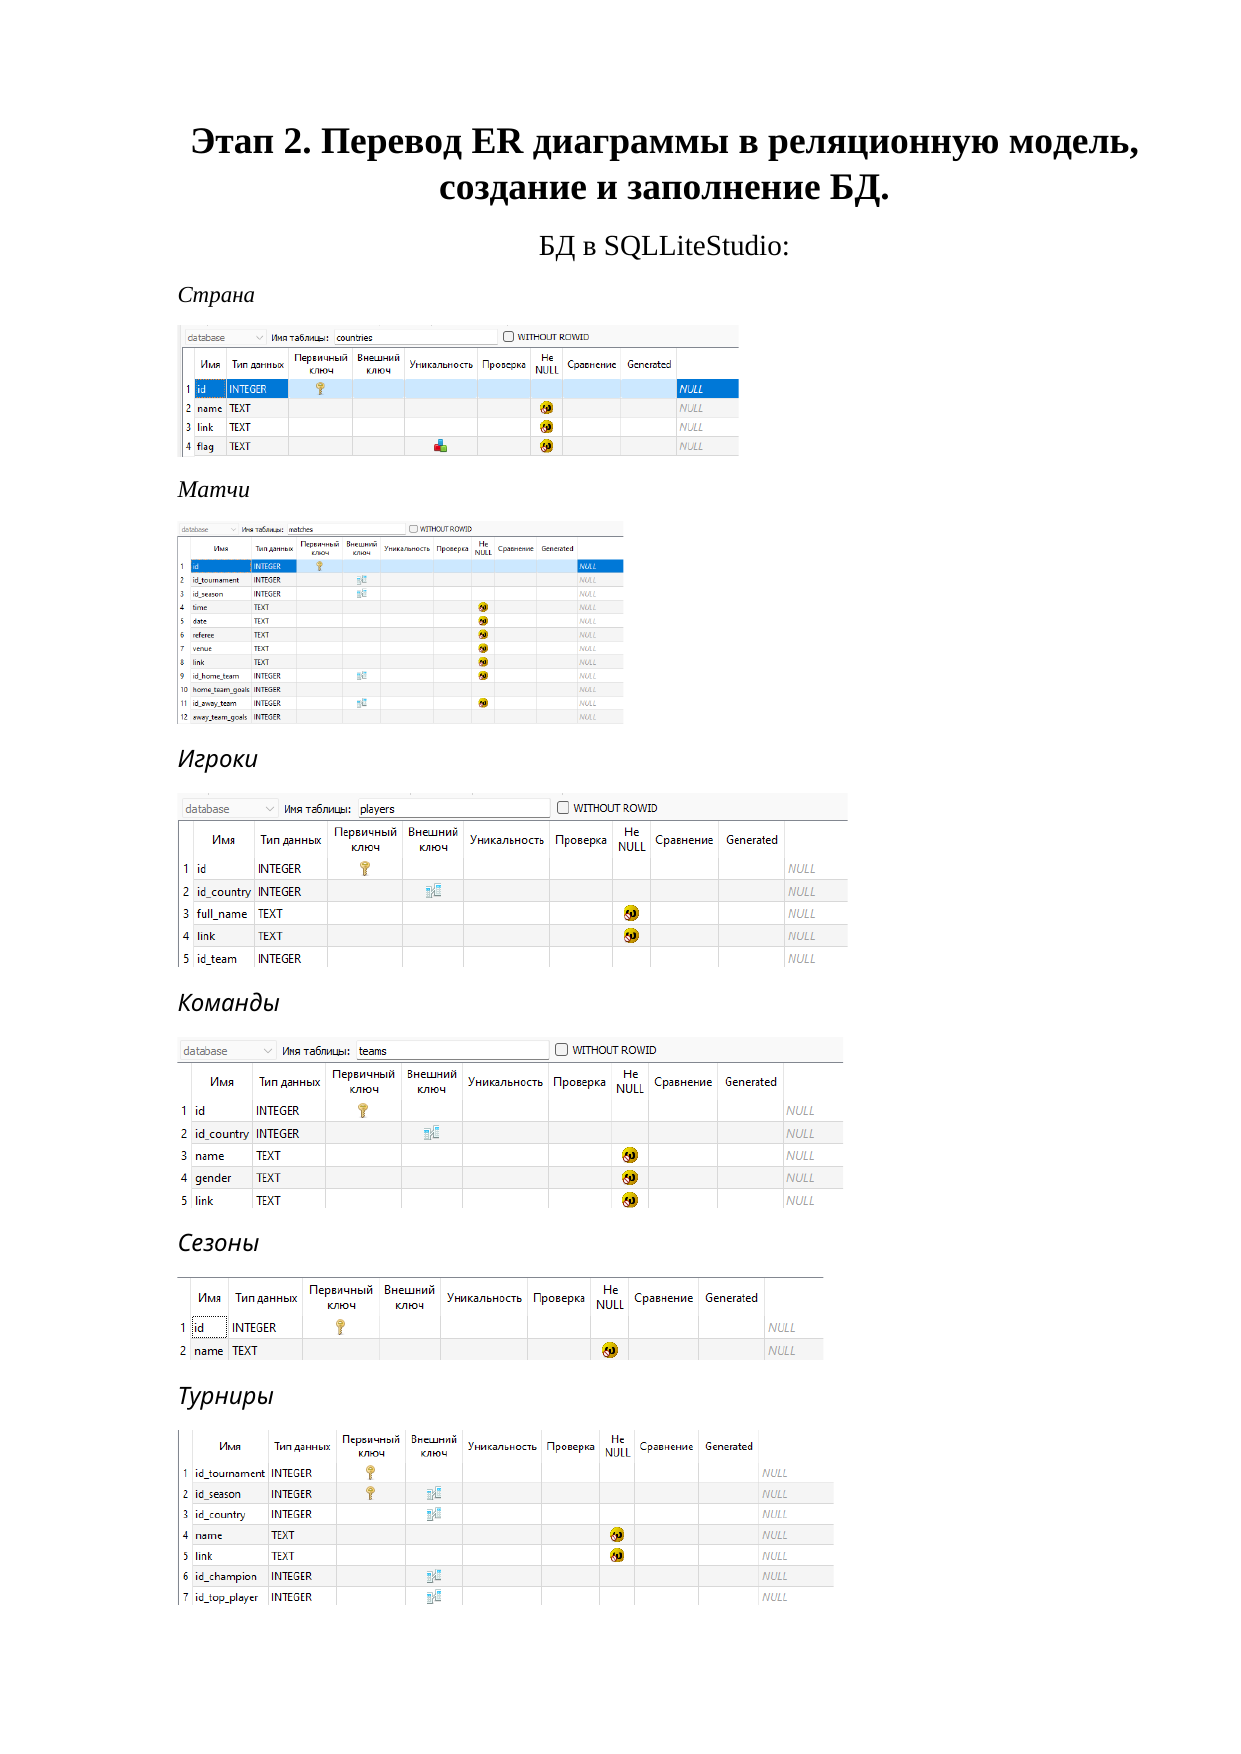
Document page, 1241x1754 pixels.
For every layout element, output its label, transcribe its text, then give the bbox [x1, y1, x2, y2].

text Этап 2. Перевод ER диаграммы в реляционную модель, создание и заполнение БД. [177, 118, 1152, 208]
picture [177, 325, 739, 457]
picture [177, 1037, 844, 1208]
picture [177, 521, 624, 724]
picture [177, 1277, 824, 1360]
picture [177, 793, 848, 967]
text Турниры [177, 1379, 1152, 1411]
text Игроки [177, 742, 1152, 775]
text Страна [177, 281, 1152, 307]
text Сезоны [177, 1226, 1152, 1259]
text БД в SQLLiteStudio: [177, 228, 1152, 261]
picture [177, 1430, 834, 1605]
text Команды [177, 986, 1152, 1018]
text Матчи [177, 475, 1152, 503]
